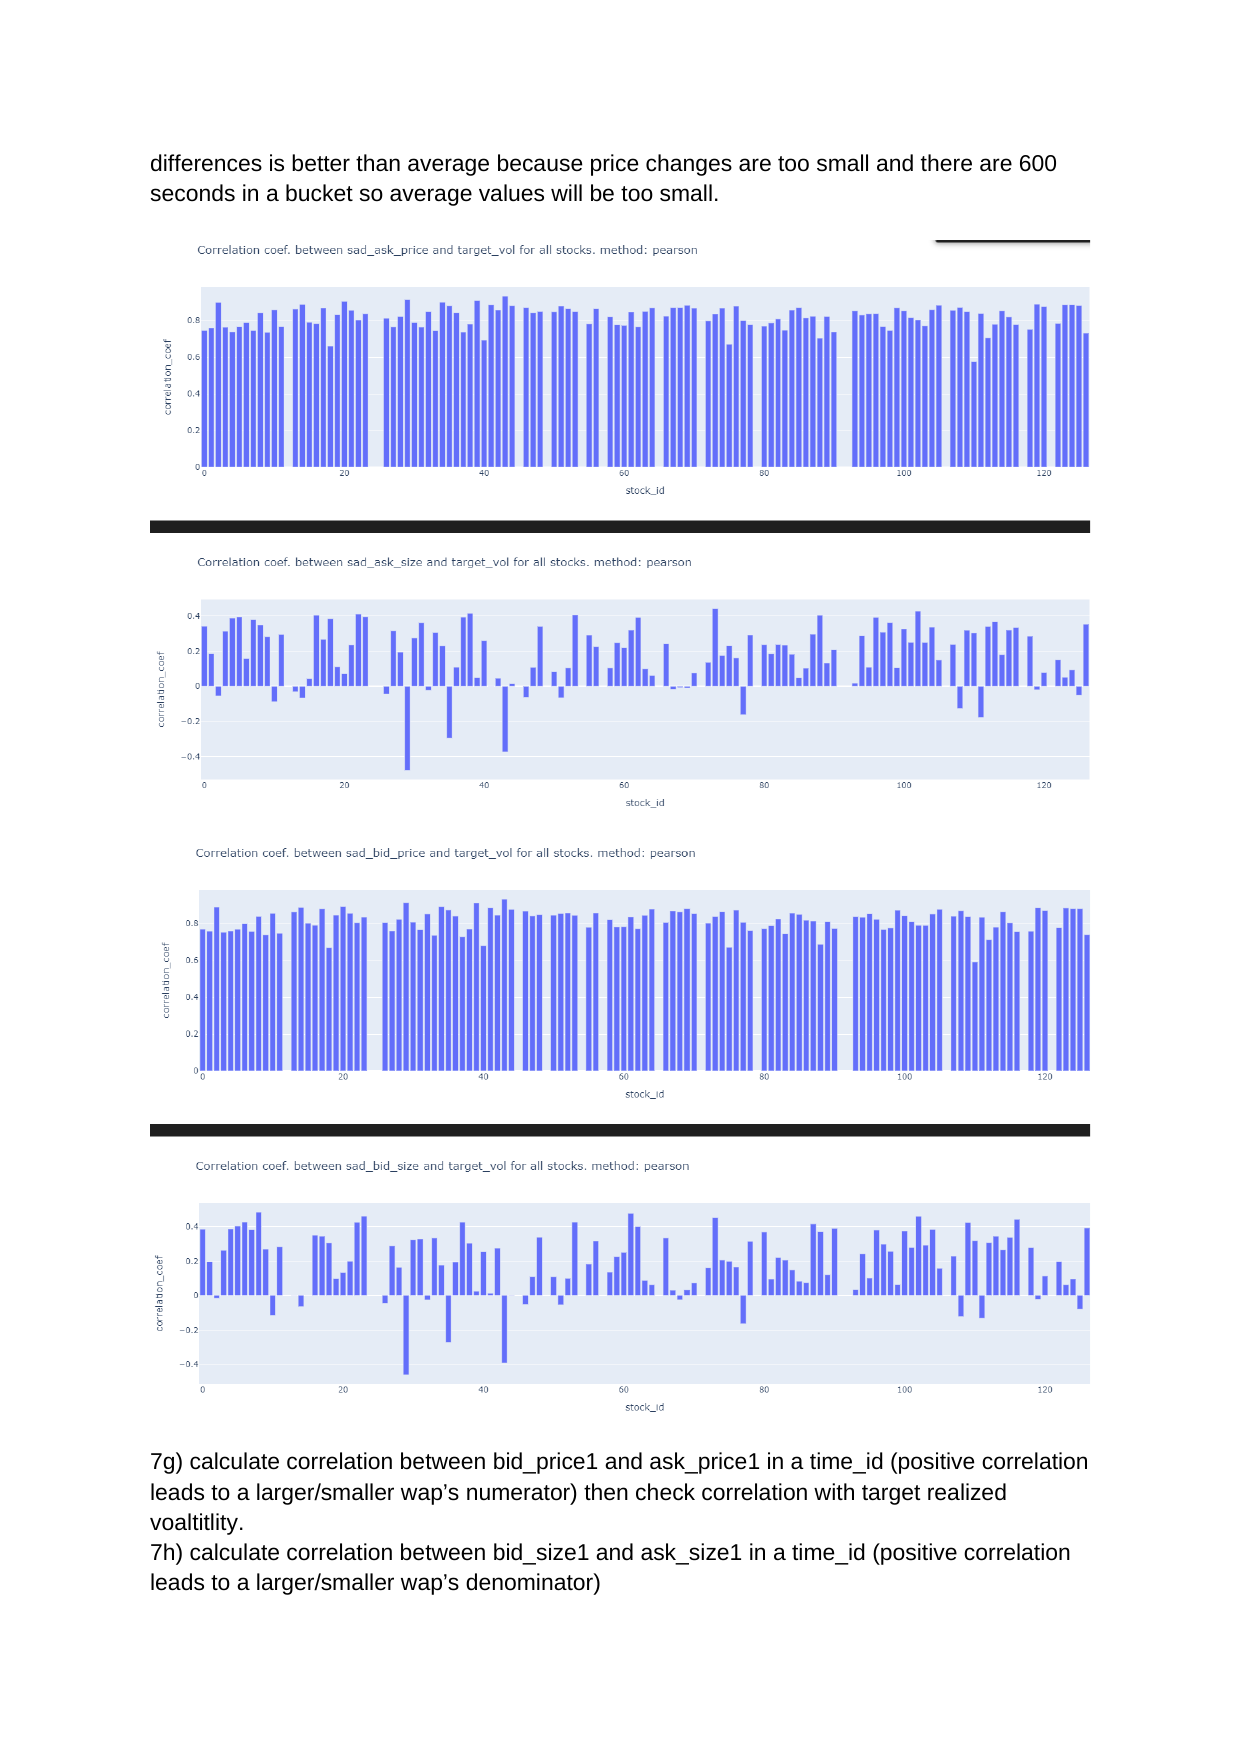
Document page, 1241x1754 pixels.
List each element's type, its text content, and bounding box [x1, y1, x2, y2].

picture [150, 240, 1091, 810]
text 7h) calculate correlation between bid_size1 and ask_size1 in a time_id (positive correlation leads to a larger/smaller wap’s denominator) [150, 1539, 1090, 1596]
picture [150, 843, 1091, 1415]
text 7g) calculate correlation between bid_price1 and ask_price1 in a time_id (positive correlation leads to a larger/smaller wap’s numerator) then check correlation with target realized voaltitlity. [150, 1448, 1090, 1535]
